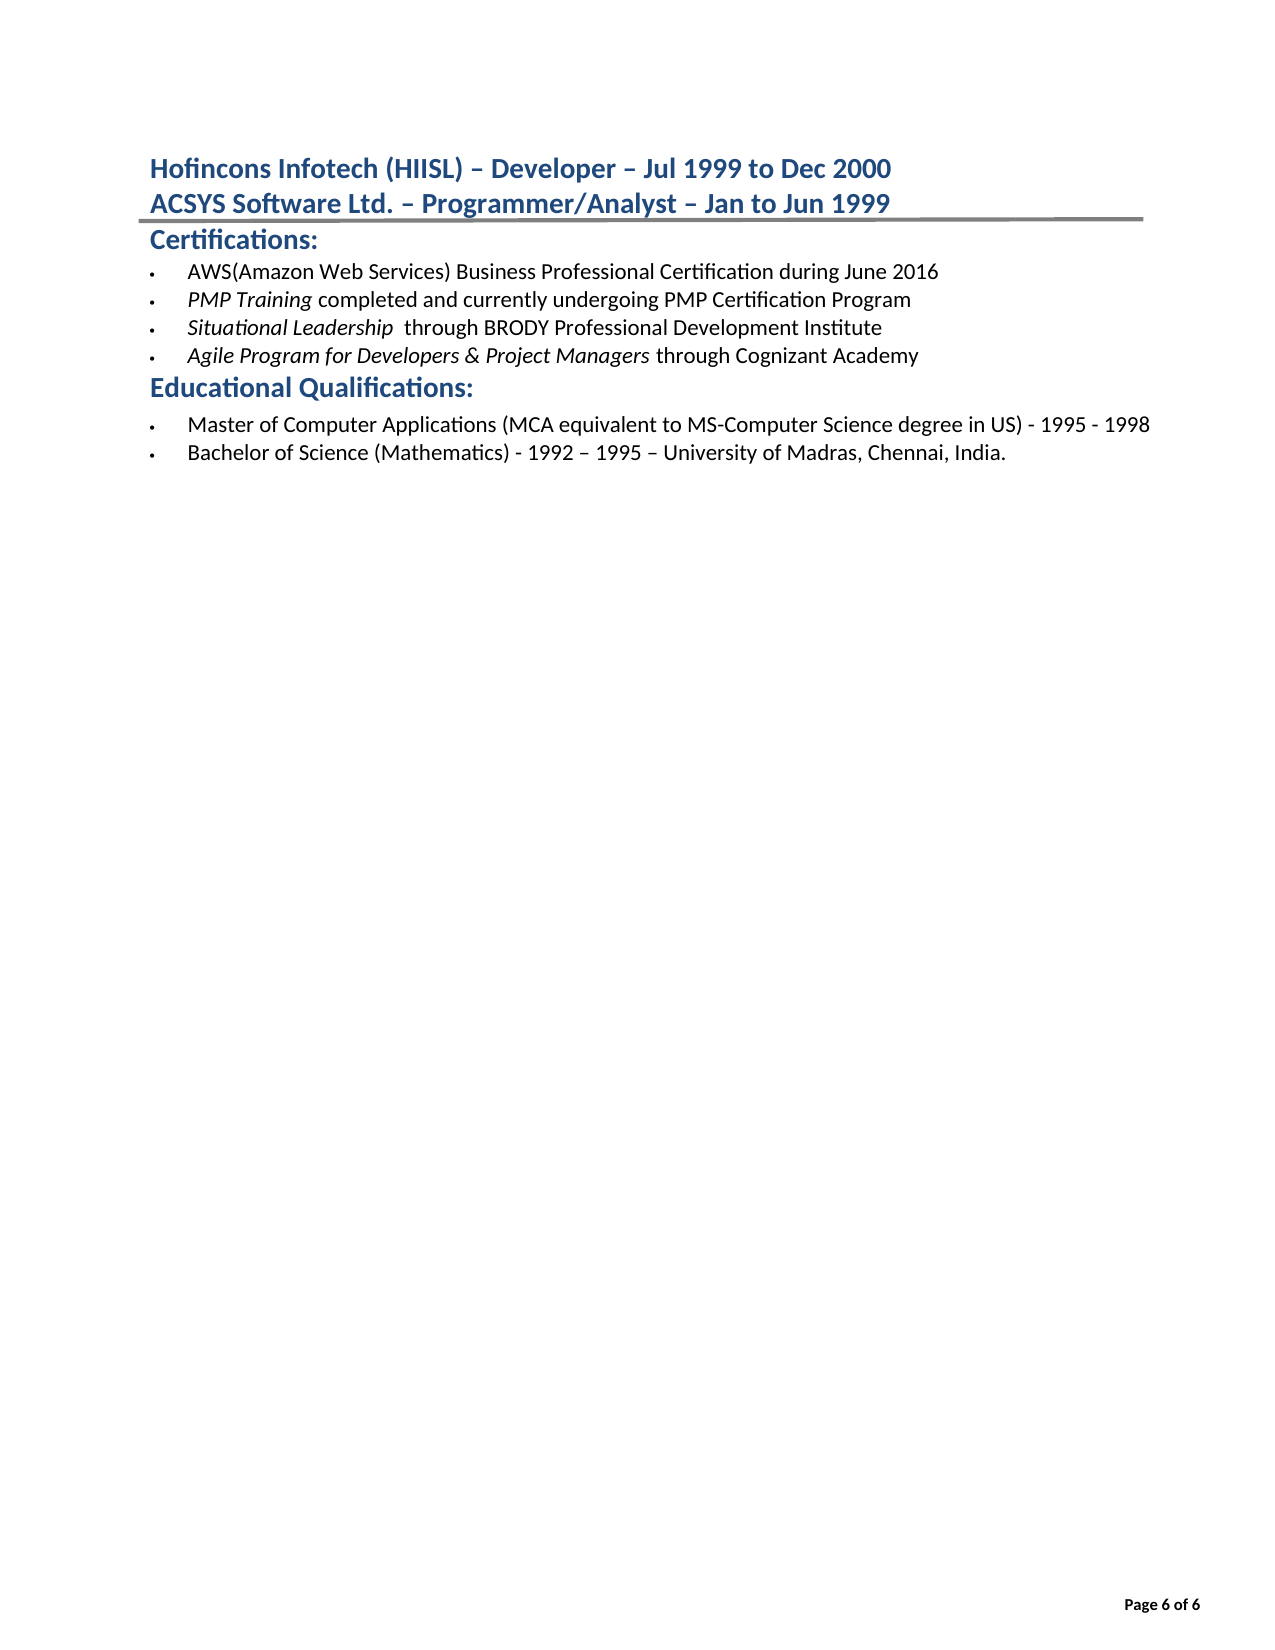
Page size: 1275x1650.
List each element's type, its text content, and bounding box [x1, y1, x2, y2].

list Agile Program for Developers & Project Managers through Cognizant Academy [150, 341, 1200, 369]
list Bachelor of Science (Mathematics) - 1992 – 1995 – University of Madras, Chennai, India. [150, 438, 1200, 466]
list Master of Computer Applications (MCA equivalent to MS-Computer Science degree in US) - 1995 - 1998 [150, 410, 1200, 438]
list Situational Leadership through BRODY Professional Development Institute [150, 313, 1200, 341]
list AWS(Amazon Web Services) Business Professional Certification during June 2016 [150, 257, 1200, 285]
list PMP Training completed and currently undergoing PMP Certification Program [150, 285, 1200, 313]
text Certifications: [150, 221, 1200, 257]
text Educational Qualifications: [150, 369, 1200, 404]
text ACSYS Software Ltd. – Programmer/Analyst – Jan to Jun 1999 [150, 186, 1200, 221]
text Hofincons Infotech (HIISL) – Developer – Jul 1999 to Dec 2000 [150, 150, 1200, 186]
